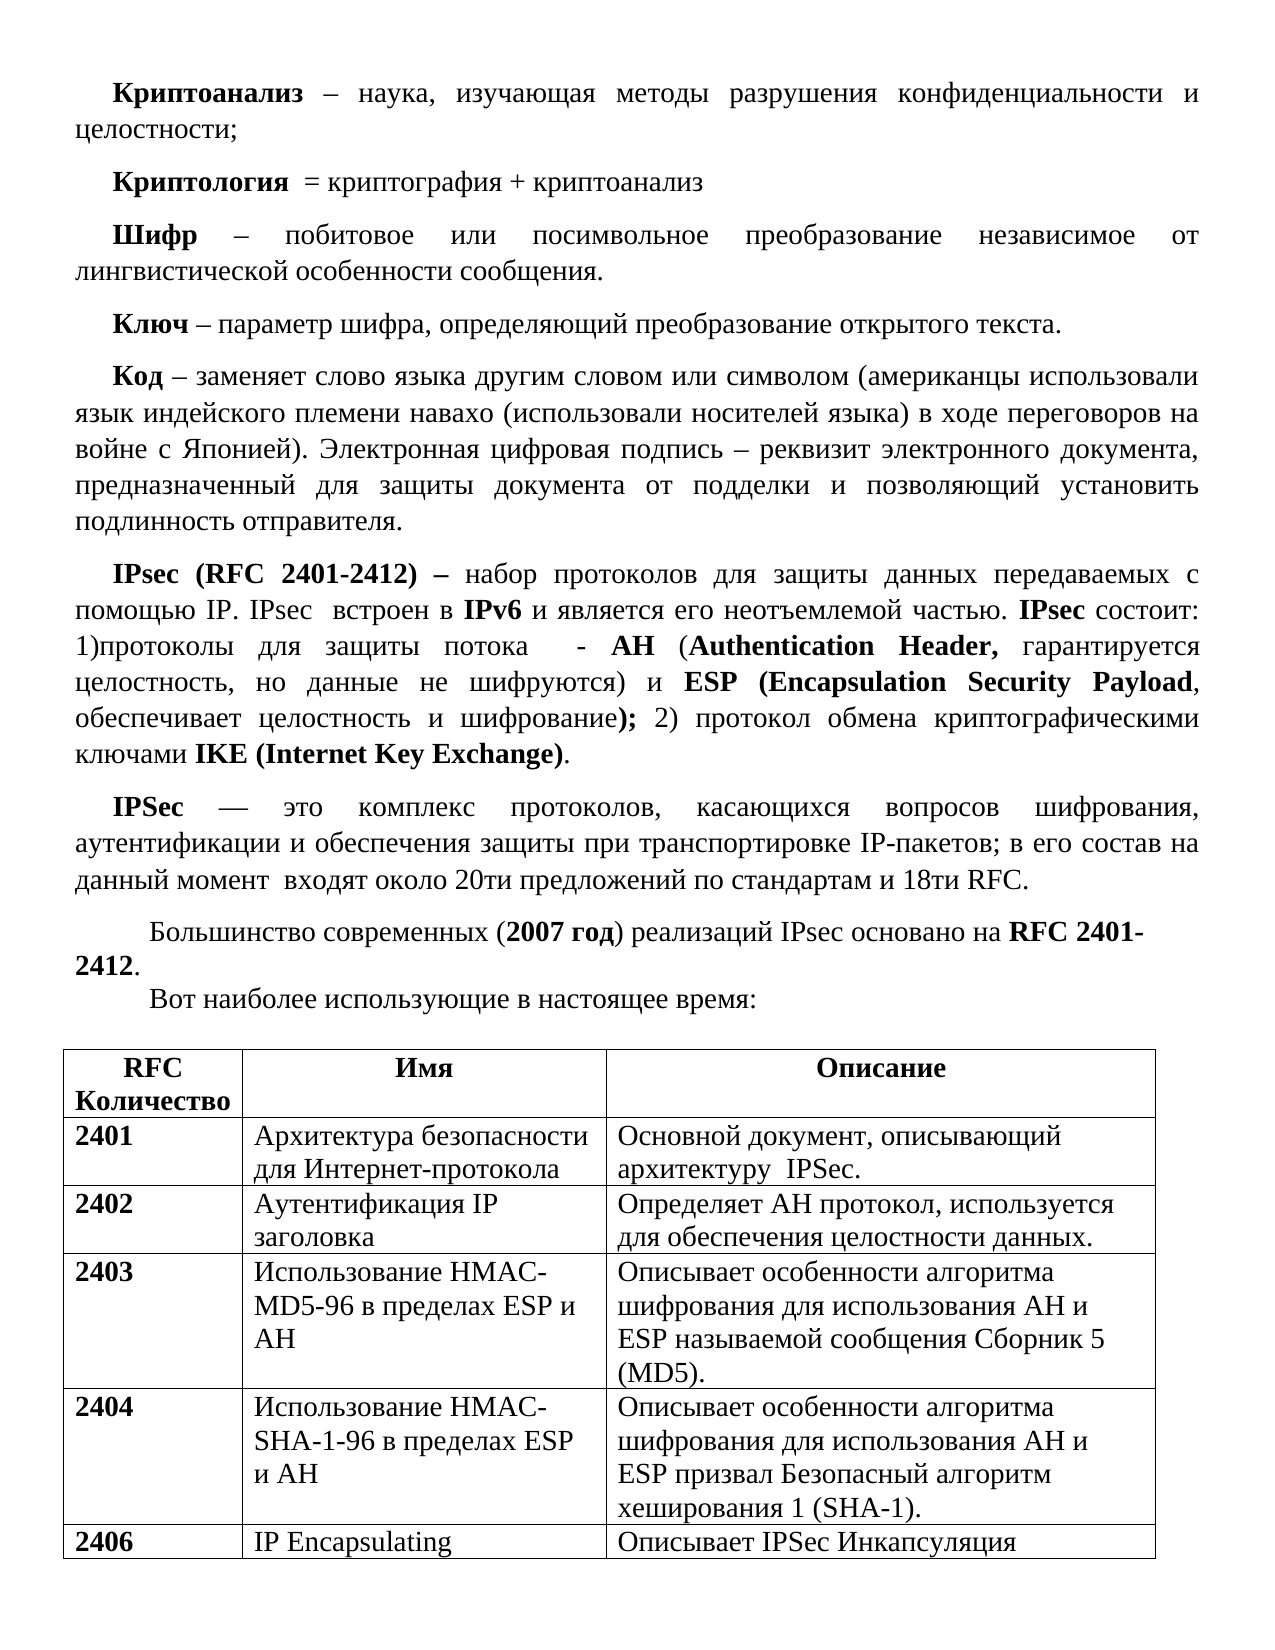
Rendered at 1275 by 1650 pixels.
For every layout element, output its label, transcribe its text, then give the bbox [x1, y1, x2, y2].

text Большинство современных (2007 год) реализаций IPsec основано на RFC 2401-2412. [75, 914, 1200, 982]
text IPsec (RFC 2401-2412) – набор протоколов для защиты данных передаваемых с помощью IP. IPsec встроен в IPv6 и является его неотъемлемой частью. IPsec состоит: 1)протоколы для защиты потока - AH (Authentication Header, гарантируется целостность, но данные не шифруются) и ESP (Encapsulation Security Payload, обеспечивает целостность и шифрование); 2) протокол обмена криптографическими ключами IKE (Internet Key Exchange). [75, 556, 1200, 770]
text Криптология = криптография + криптоанализ [75, 164, 1200, 197]
table_cell 2402 [64, 1186, 242, 1253]
table_cell Использование HMAC-MD5-96 в пределах ESP и AH [243, 1254, 606, 1388]
table_cell Архитектура безопасности для Интернет-протокола [243, 1118, 606, 1185]
text Вот наиболее использующие в настоящее время: [75, 982, 1200, 1015]
table_cell Аутентификация IP заголовка [243, 1186, 606, 1253]
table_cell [243, 1525, 606, 1558]
text Криптоанализ – наука, изучающая методы разрушения конфиденциальности и целостности; [75, 75, 1200, 145]
table_cell Определяет AH протокол, используется для обеспечения целостности данных. [607, 1186, 1155, 1253]
text IPSec — это комплекс протоколов, касающихся вопросов шифрования, аутентификации и обеспечения защиты при транспортировке IP-пакетов; в его состав на данный момент входят около 20ти предложений по стандартам и 18ти RFC. [75, 789, 1200, 895]
table_cell Основной документ, описывающий архитектуру IPSec. [607, 1118, 1155, 1185]
table_cell 2404 [64, 1389, 242, 1523]
table_cell Описывает особенности алгоритма шифрования для использования AH и ESP называемой сообщения Сборник 5 (MD5). [607, 1254, 1155, 1388]
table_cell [607, 1525, 1155, 1558]
table_cell 2403 [64, 1254, 242, 1388]
table_cell Описывает особенности алгоритма шифрования для использования AH и ESP призвал Безопасный алгоритм хеширования 1 (SHA-1). [607, 1389, 1155, 1523]
text Ключ – параметр шифра, определяющий преобразование открытого текста. [75, 306, 1200, 339]
table_header Имя [243, 1050, 606, 1117]
table_cell 2401 [64, 1118, 242, 1185]
text Код – заменяет слово языка другим словом или символом (американцы использовали язык индейского племени навахо (использовали носителей языка) в ходе переговоров на войне с Японией). Электронная цифровая подпись – реквизит электронного документа, предназначенный для защиты документа от подделки и позволяющий установить подлинность отправителя. [75, 358, 1200, 537]
table_header RFC Количество [64, 1050, 242, 1117]
table_header Описание [607, 1050, 1155, 1117]
table_cell 2406 [64, 1525, 242, 1558]
text Шифр – побитовое или посимвольное преобразование независимое от лингвистической особенности сообщения. [75, 217, 1200, 286]
table_cell Использование HMAC-SHA-1-96 в пределах ESP и AH [243, 1389, 606, 1523]
